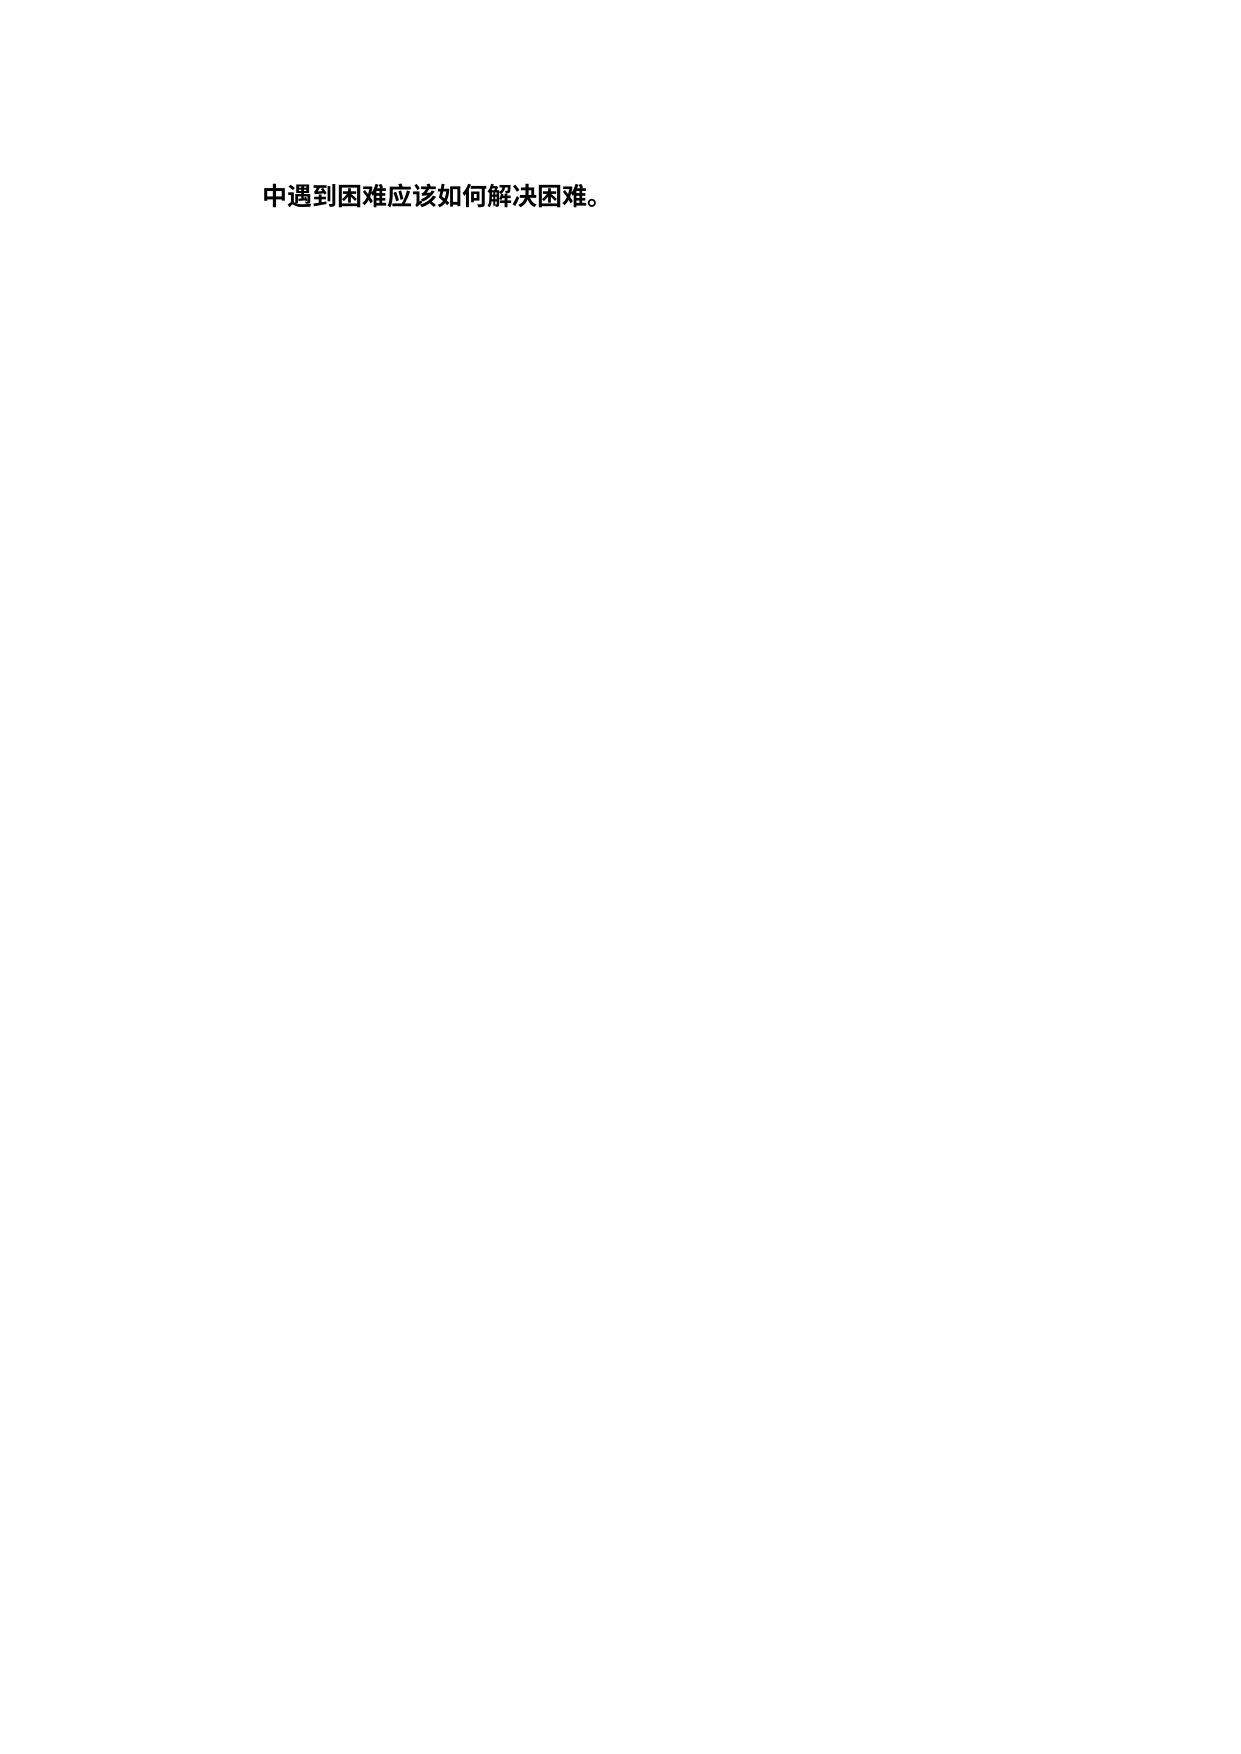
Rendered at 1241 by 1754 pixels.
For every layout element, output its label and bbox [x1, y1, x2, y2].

list [262, 162, 1053, 227]
